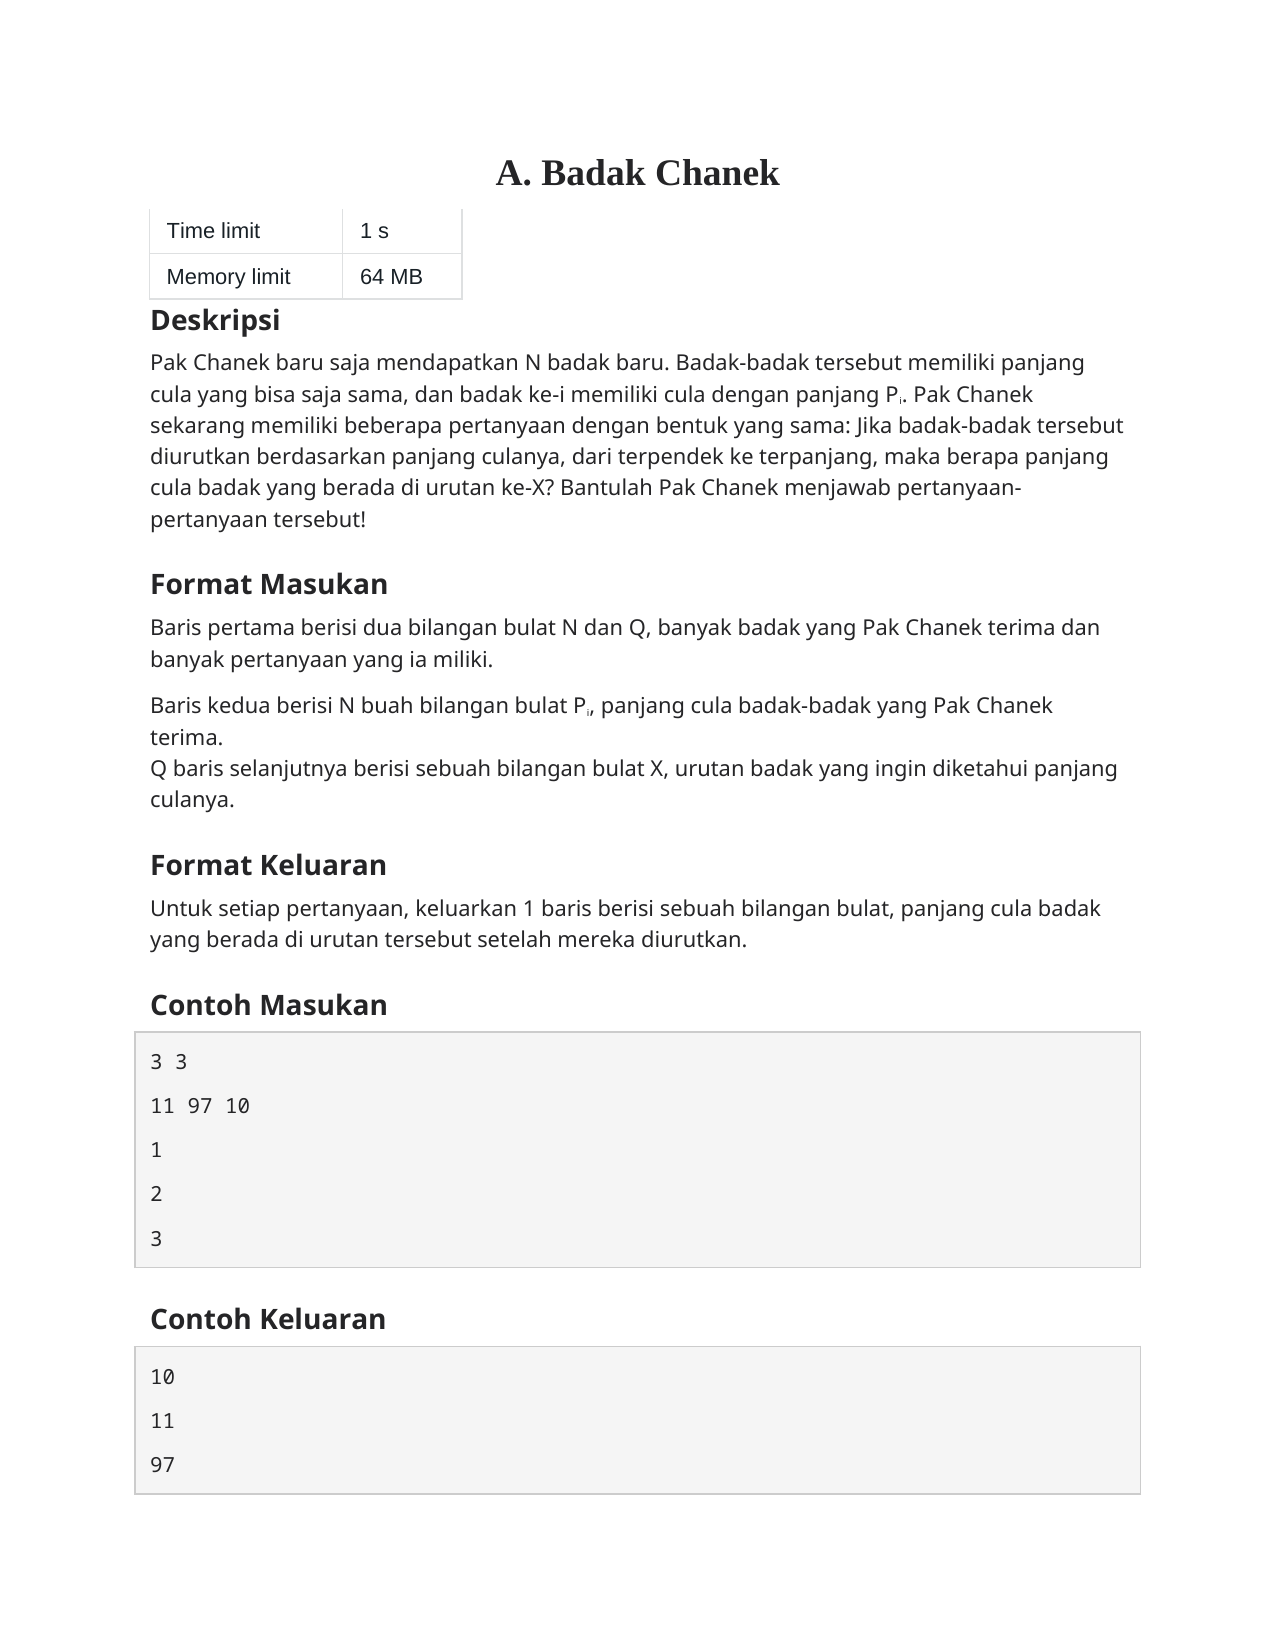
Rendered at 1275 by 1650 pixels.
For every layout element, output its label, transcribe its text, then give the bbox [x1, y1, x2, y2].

text Contoh Masukan [150, 985, 1125, 1023]
text Pak Chanek baru saja mendapatkan N badak baru. Badak-badak tersebut memiliki panjang cula yang bisa saja sama, dan badak ke-i memiliki cula dengan panjang Pi. Pak Chanek sekarang memiliki beberapa pertanyaan dengan bentuk yang sama: Jika badak-badak tersebut diurutkan berdasarkan panjang culanya, dari terpendek ke terpanjang, maka berapa panjang cula badak yang berada di urutan ke-X? Bantulah Pak Chanek menjawab pertanyaan-pertanyaan tersebut! [150, 346, 1125, 533]
text Deskripsi [150, 300, 1125, 338]
text 11 [136, 1390, 1140, 1434]
text Format Masukan [150, 565, 1125, 603]
text 3 [136, 1207, 1140, 1267]
text Contoh Keluaran [150, 1299, 1125, 1338]
table_cell 64 MB [343, 254, 461, 298]
text 2 [136, 1163, 1140, 1207]
text 3 3 [136, 1033, 1140, 1075]
text Untuk setiap pertanyaan, keluarkan 1 baris berisi sebuah bilangan bulat, panjang cula badak yang berada di urutan tersebut setelah mereka diurutkan. [150, 891, 1125, 954]
text 11 97 10 [136, 1075, 1140, 1119]
table_header 1 s [343, 209, 461, 253]
table_cell Memory limit [150, 254, 342, 298]
text Baris kedua berisi N buah bilangan bulat Pi, panjang cula badak-badak yang Pak Chanek terima. [150, 689, 1125, 751]
text A. Badak Chanek [150, 150, 1125, 193]
table_header Time limit [150, 209, 342, 253]
text Q baris selanjutnya berisi sebuah bilangan bulat X, urutan badak yang ingin diketahui panjang culanya. [150, 751, 1125, 814]
text Baris pertama berisi dua bilangan bulat N dan Q, banyak badak yang Pak Chanek terima dan banyak pertanyaan yang ia miliki. [150, 611, 1125, 673]
text 10 [136, 1347, 1140, 1390]
text 1 [136, 1119, 1140, 1163]
text 97 [136, 1434, 1140, 1493]
text Format Keluaran [150, 845, 1125, 883]
